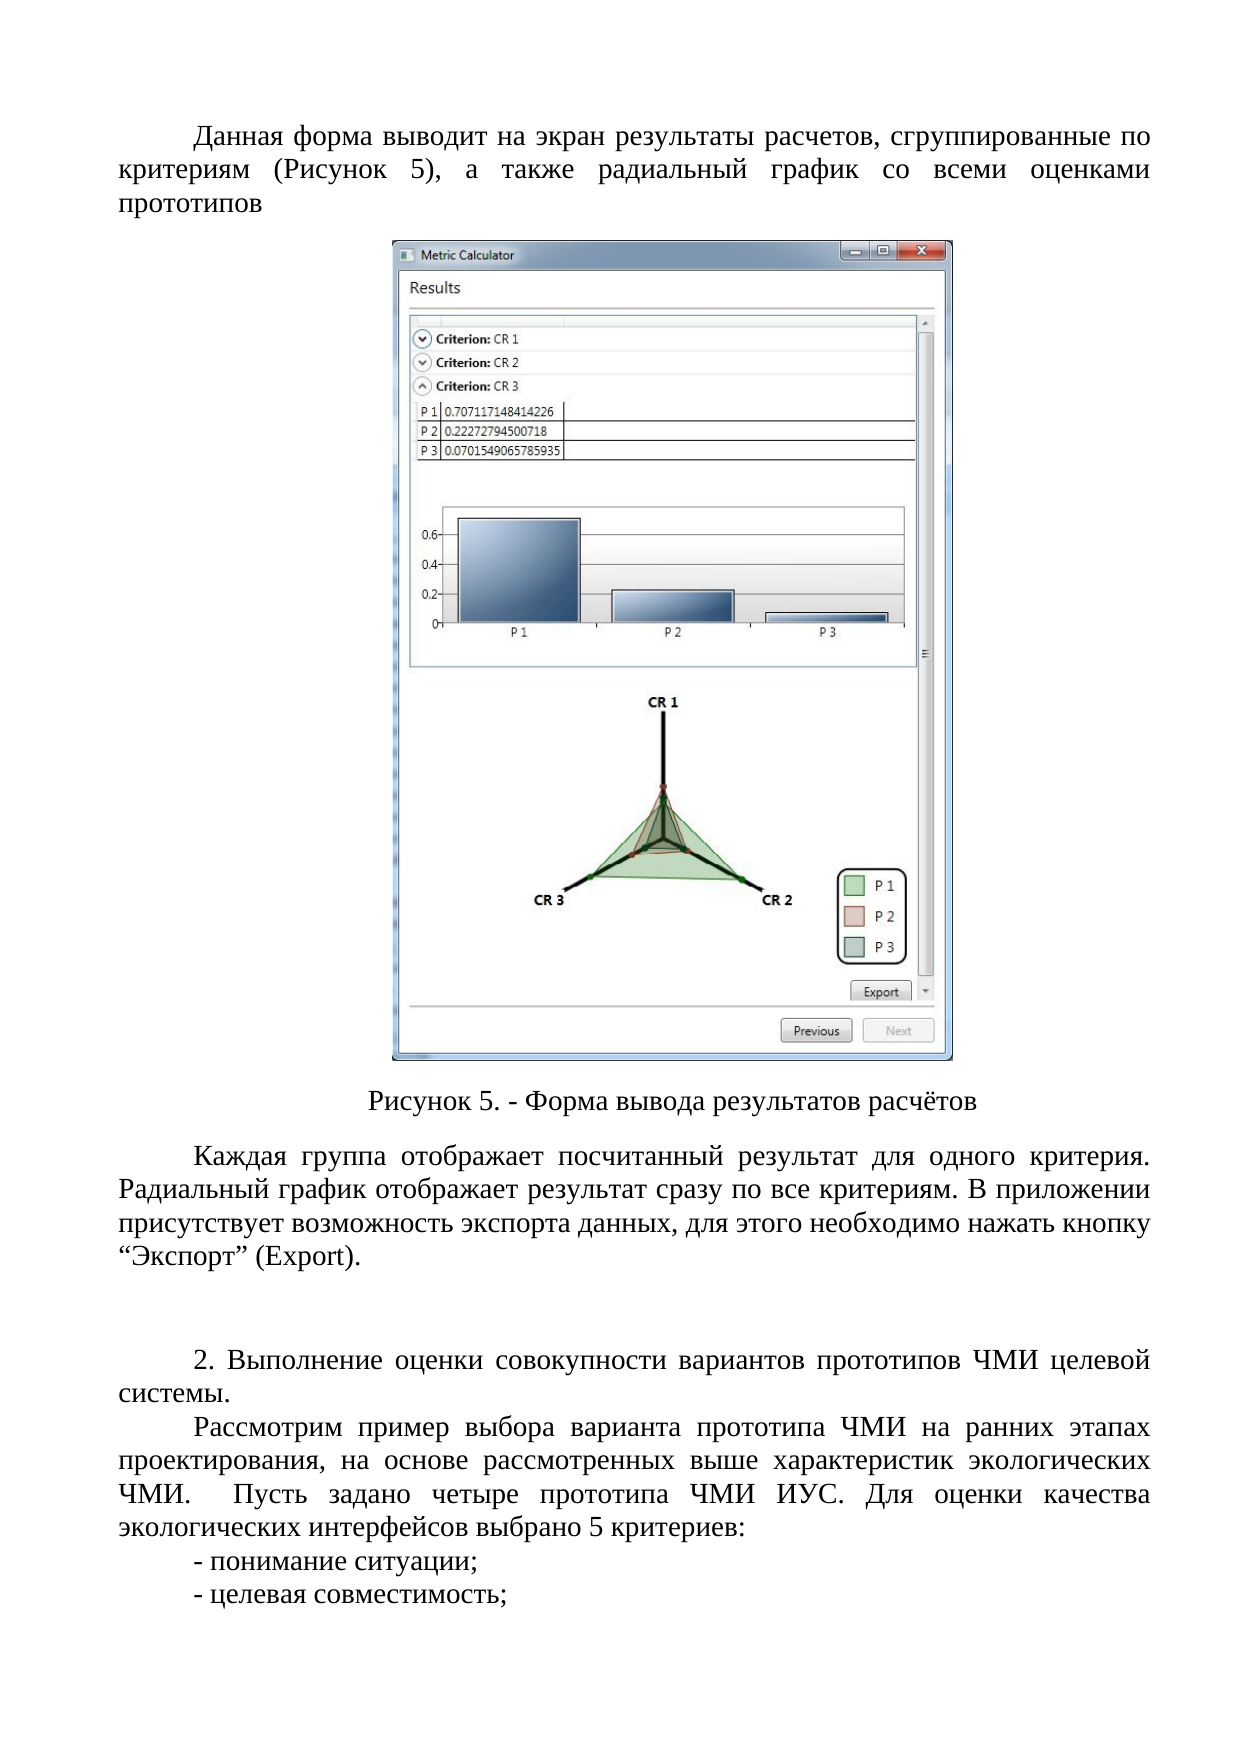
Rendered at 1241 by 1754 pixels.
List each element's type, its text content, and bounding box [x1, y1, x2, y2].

text Рассмотрим пример выбора варианта прототипа ЧМИ на ранних этапах проектирования, на основе рассмотренных выше характеристик экологических ЧМИ. Пусть задано четыре прототипа ЧМИ ИУС. Для оценки качества экологических интерфейсов выбрано 5 критериев: [118, 1409, 1152, 1543]
text Данная форма выводит на экран результаты расчетов, сгруппированные по критериям (Рисунок 5), а также радиальный график со всеми оценками прототипов [118, 118, 1152, 219]
text - понимание ситуации; [118, 1543, 1152, 1577]
picture [392, 239, 953, 1063]
text 2. Выполнение оценки совокупности вариантов прототипов ЧМИ целевой системы. [118, 1342, 1152, 1409]
text Рисунок 5. - Форма вывода результатов расчётов [118, 1083, 1152, 1117]
text - целевая совместимость; [118, 1577, 1152, 1610]
text Каждая группа отображает посчитанный результат для одного критерия. Радиальный график отображает результат сразу по все критериям. В приложении присутствует возможность экспорта данных, для этого необходимо нажать кнопку “Экспорт” (Export). [118, 1138, 1152, 1272]
